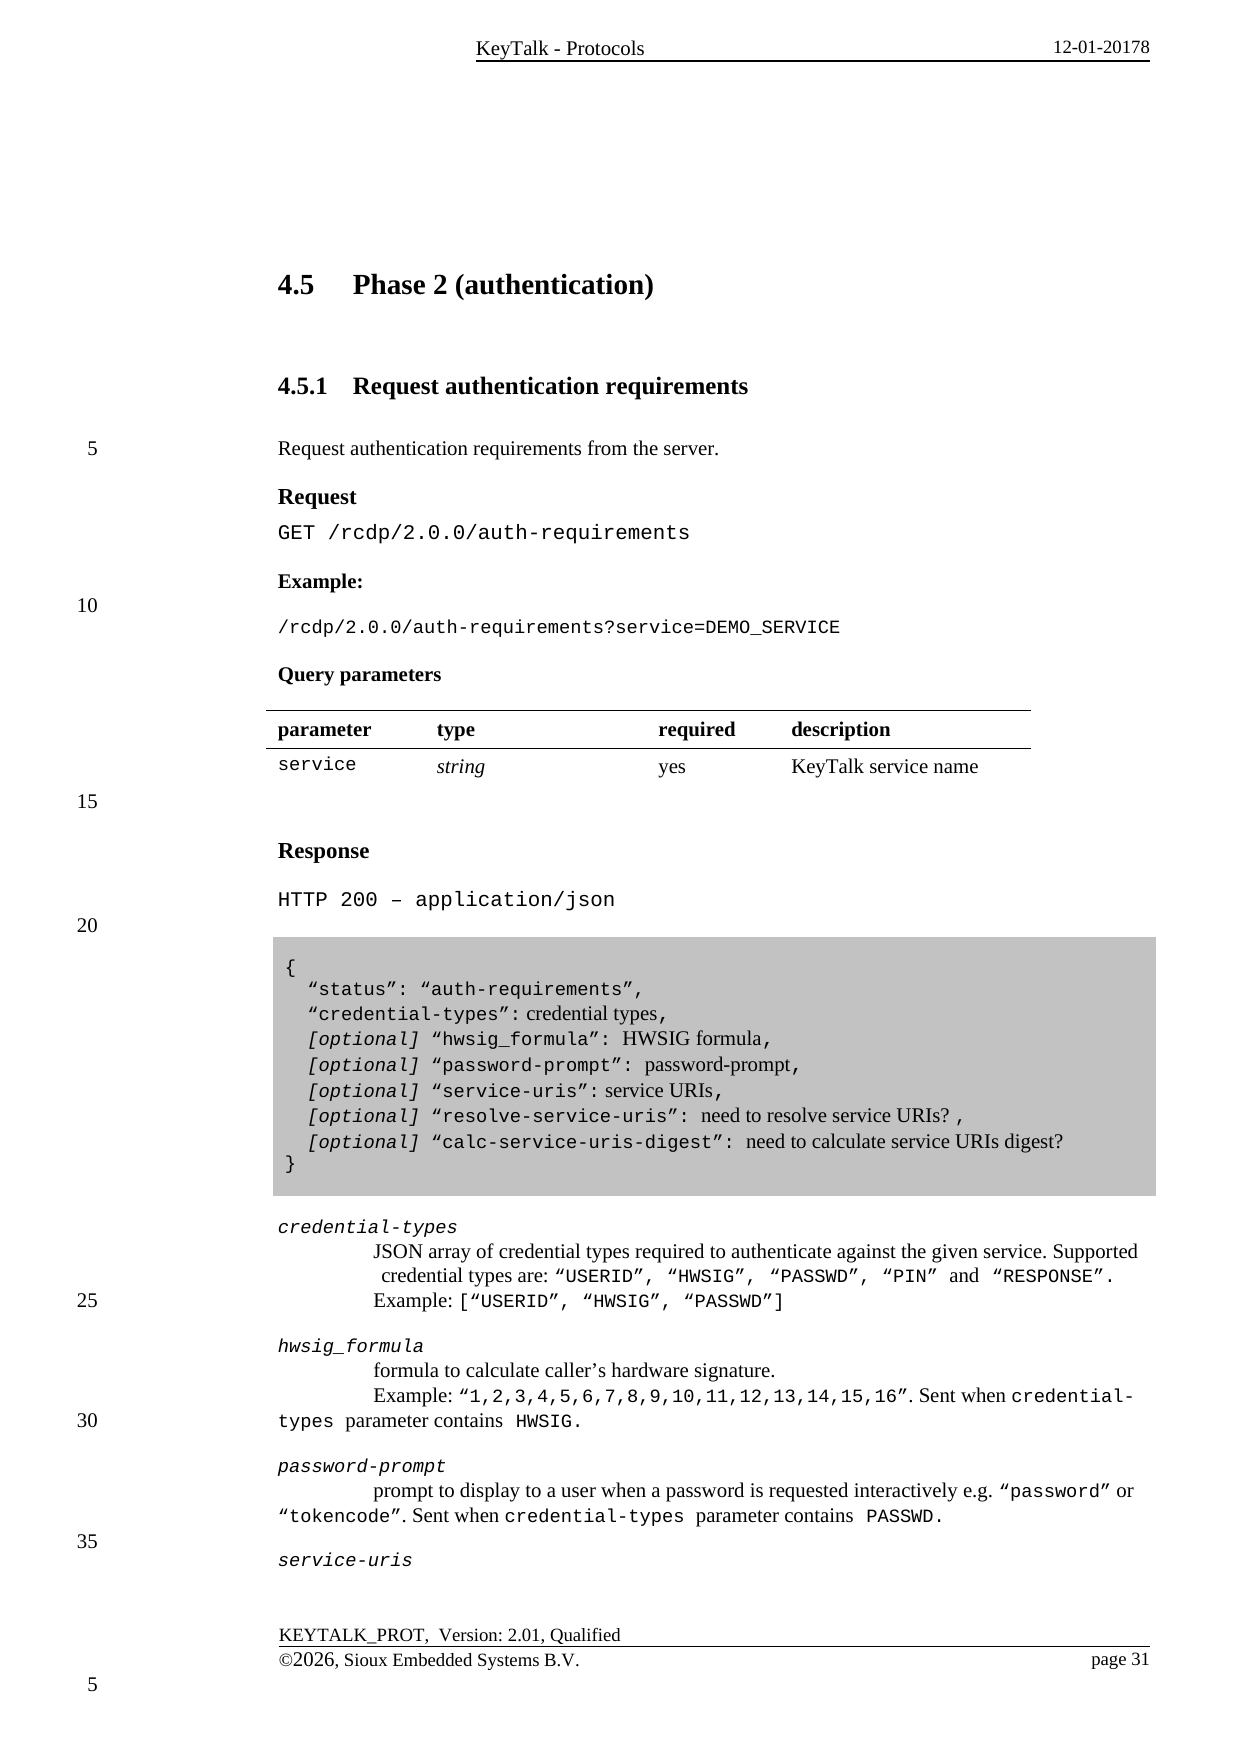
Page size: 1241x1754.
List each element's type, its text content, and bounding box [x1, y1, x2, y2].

table_cell string [425, 749, 647, 789]
text Example: [“USERID”, “HWSIG”, “PASSWD”] [278, 1288, 1152, 1313]
table_header { “status”: “auth-requirements”, “credential-types”: credential types, [optional] “hwsig_formula”: HWSIG formula, [optional] “password-prompt”: password-prompt, [optional] “service-uris”: service URIs, [optional] “resolve-service-uris”: need to resolve service URIs? , [optional] “calc-service-uris-digest”: need to calculate service URIs digest? } [273, 937, 1156, 1196]
text HTTP 200 – application/json [278, 889, 1152, 913]
table_cell service [266, 749, 425, 789]
text Example: [278, 569, 1152, 593]
text service-uris [278, 1550, 1152, 1572]
text JSON array of credential types required to authenticate against the given service. Supported credential types are: “USERID”, “HWSIG”, “PASSWD”, “PIN” and “RESPONSE”. [366, 1239, 1152, 1288]
table_header description [780, 711, 1031, 747]
text /rcdp/2.0.0/auth-requirements?service=DEMO_SERVICE [278, 617, 1152, 639]
subtitle Phase 2 (authentication) [278, 267, 1152, 301]
table_cell KeyTalk service name [780, 749, 1031, 789]
subtitle Request [278, 483, 1152, 509]
text Request authentication requirements from the server. [278, 436, 1152, 460]
text password-prompt [278, 1457, 1152, 1478]
text Query parameters [278, 662, 1152, 686]
subtitle Request authentication requirements [278, 371, 1152, 399]
text GET /rcdp/2.0.0/auth-requirements [278, 522, 1152, 546]
text Response [278, 837, 1152, 863]
text Example: “1,2,3,4,5,6,7,8,9,10,11,12,13,14,15,16”. Sent when credential-types parameter contains HWSIG. [278, 1382, 1152, 1433]
table_header type [425, 711, 647, 747]
text credential-types [278, 1217, 1152, 1239]
table_cell yes [647, 749, 780, 789]
text prompt to display to a user when a password is requested interactively e.g. “password” or “tokencode”. Sent when credential-types parameter contains PASSWD. [278, 1478, 1152, 1529]
text hwsig_formula [278, 1337, 1152, 1358]
table_header required [647, 711, 780, 747]
table_header parameter [266, 711, 425, 747]
text formula to calculate caller’s hardware signature. [278, 1358, 1152, 1382]
